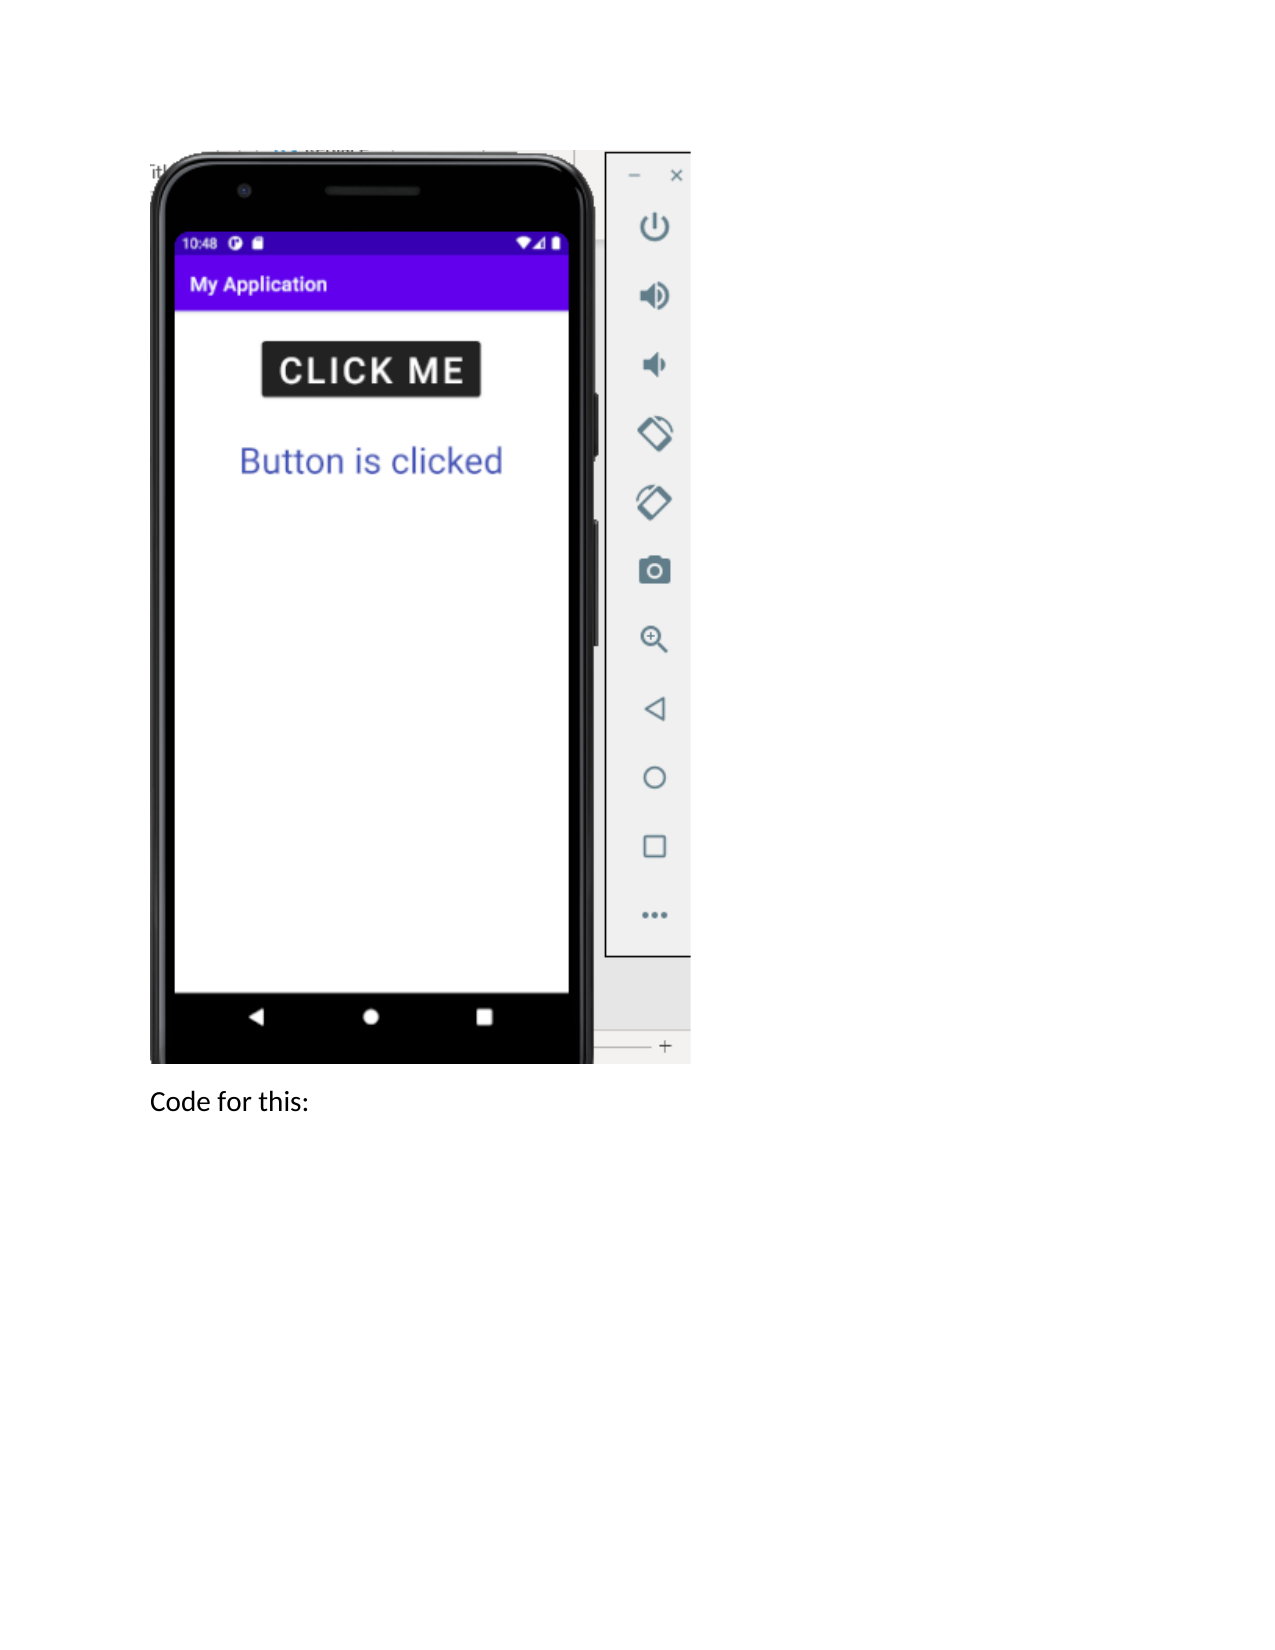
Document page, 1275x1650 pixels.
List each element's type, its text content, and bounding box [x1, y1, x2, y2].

picture [150, 150, 691, 1064]
text Code for this: [150, 1083, 1125, 1118]
